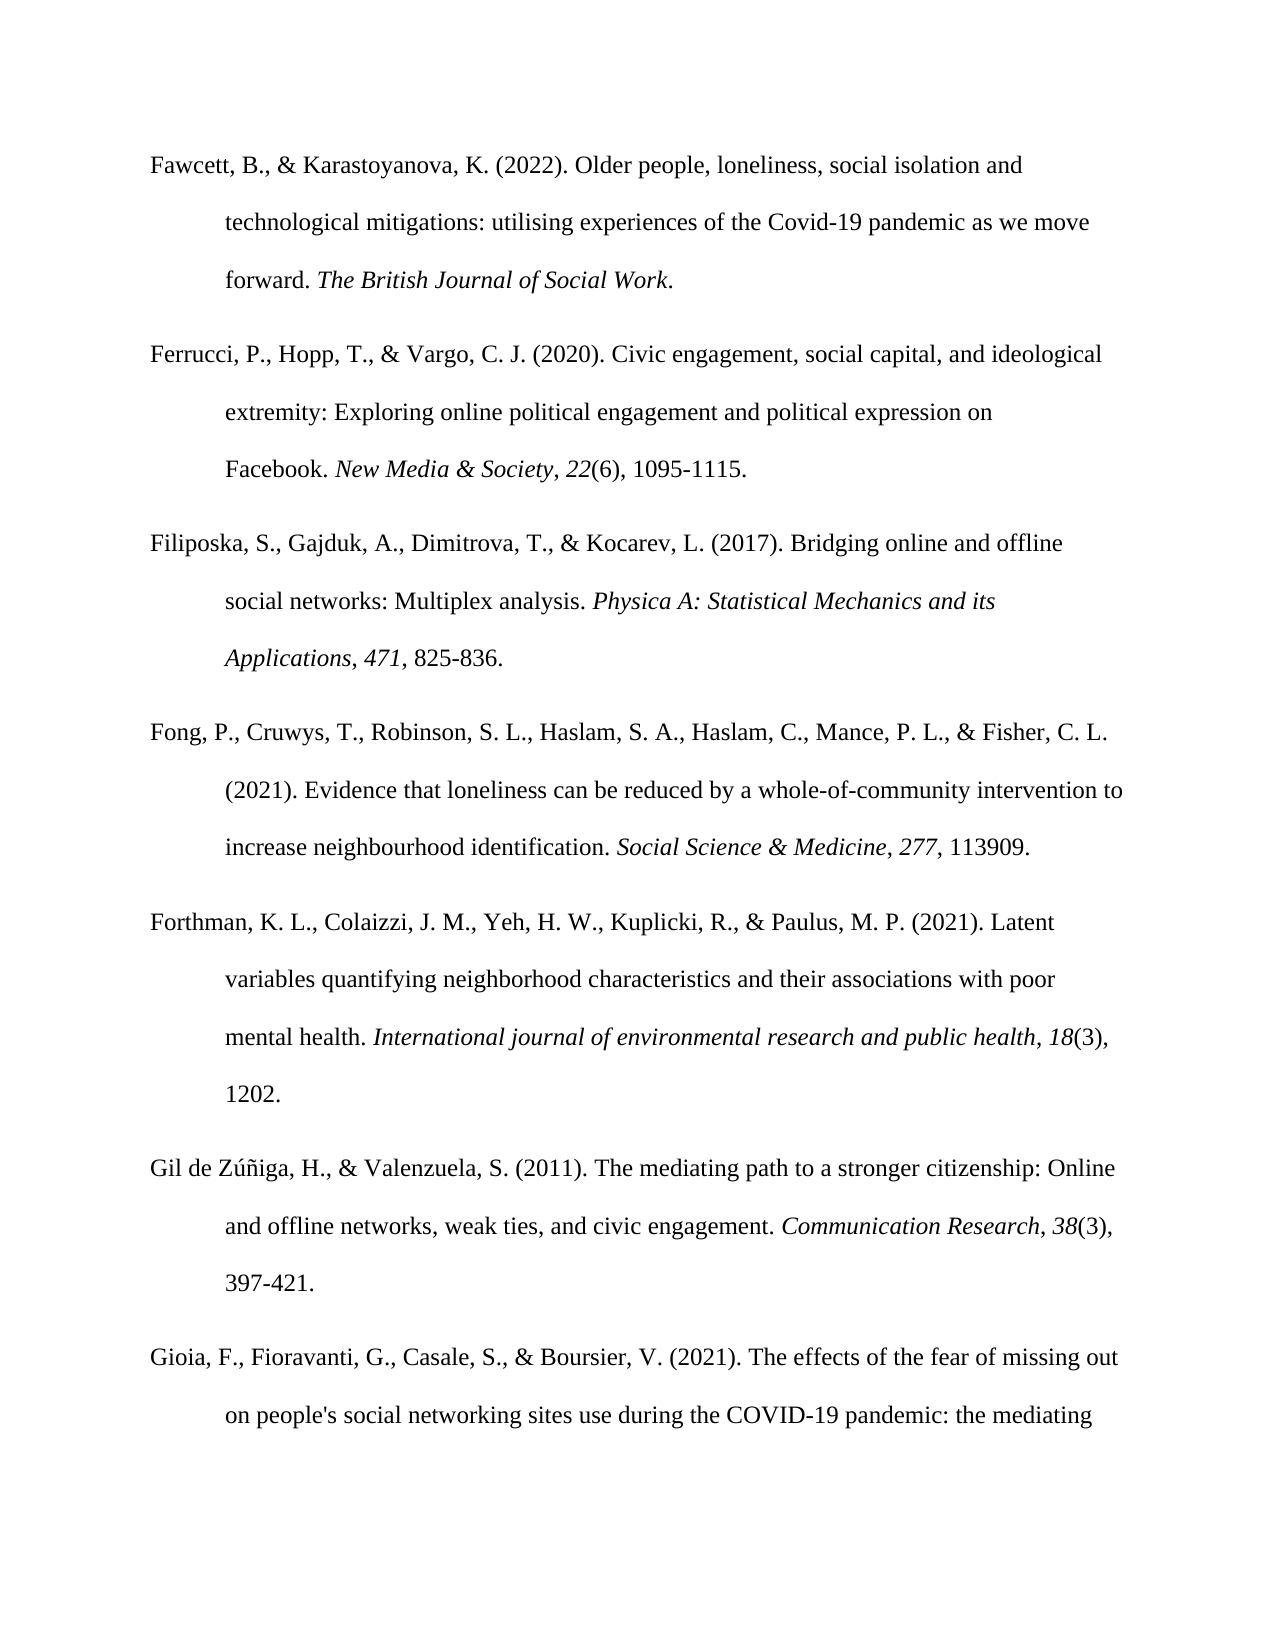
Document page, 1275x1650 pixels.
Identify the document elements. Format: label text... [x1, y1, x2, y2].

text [150, 1342, 1125, 1429]
text Gil de Zúñiga, H., & Valenzuela, S. (2011). The mediating path to a stronger citizenship: Online and offline networks, weak ties, and civic engagement. Communication Research, 38(3), 397-421. [150, 1153, 1125, 1297]
text Ferrucci, P., Hopp, T., & Vargo, C. J. (2020). Civic engagement, social capital, and ideological extremity: Exploring online political engagement and political expression on Facebook. New Media & Society, 22(6), 1095-1115. [150, 339, 1125, 483]
text Fawcett, B., & Karastoyanova, K. (2022). Older people, loneliness, social isolation and technological mitigations: utilising experiences of the Covid-19 pandemic as we move forward. The British Journal of Social Work. [150, 150, 1125, 294]
text Filiposka, S., Gajduk, A., Dimitrova, T., & Kocarev, L. (2017). Bridging online and offline social networks: Multiplex analysis. Physica A: Statistical Mechanics and its Applications, 471, 825-836. [150, 528, 1125, 672]
text Forthman, K. L., Colaizzi, J. M., Yeh, H. W., Kuplicki, R., & Paulus, M. P. (2021). Latent variables quantifying neighborhood characteristics and their associations with poor mental health. International journal of environmental research and public health, 18(3), 1202. [150, 907, 1125, 1108]
text Fong, P., Cruwys, T., Robinson, S. L., Haslam, S. A., Haslam, C., Mance, P. L., & Fisher, C. L. (2021). Evidence that loneliness can be reduced by a whole-of-community intervention to increase neighbourhood identification. Social Science & Medicine, 277, 113909. [150, 717, 1125, 861]
